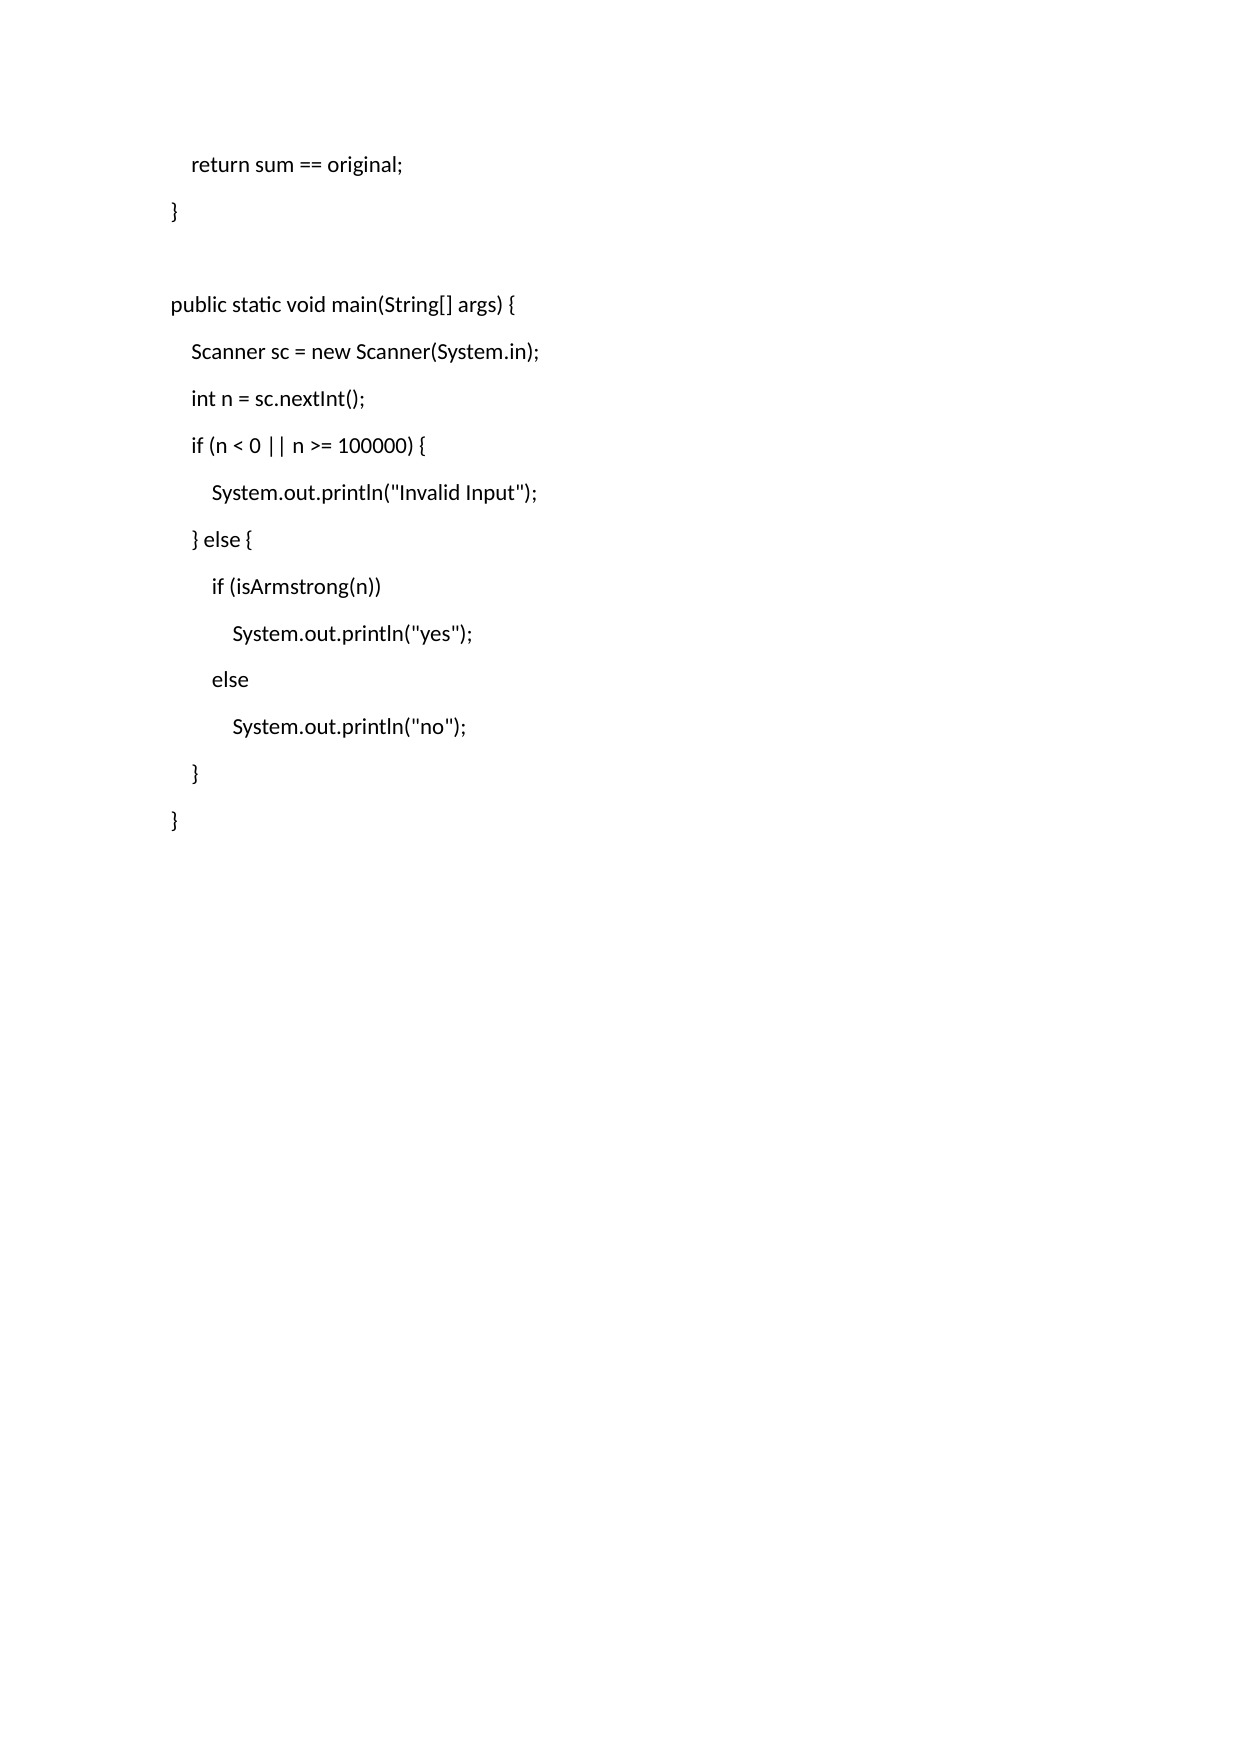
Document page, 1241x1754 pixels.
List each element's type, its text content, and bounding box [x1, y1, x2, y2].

text } [150, 806, 1090, 834]
text int n = sc.nextInt(); [150, 384, 1090, 412]
text return sum == original; [150, 150, 1090, 178]
text if (isArmstrong(n)) [150, 572, 1090, 600]
text if (n < 0 || n >= 100000) { [150, 431, 1090, 459]
text System.out.println("Invalid Input"); [150, 478, 1090, 506]
text } [150, 197, 1090, 225]
text } [150, 759, 1090, 787]
text else [150, 666, 1090, 694]
text System.out.println("no"); [150, 712, 1090, 741]
text System.out.println("yes"); [150, 619, 1090, 647]
text } else { [150, 525, 1090, 553]
text public static void main(String[] args) { [150, 291, 1090, 319]
text Scanner sc = new Scanner(System.in); [150, 337, 1090, 366]
